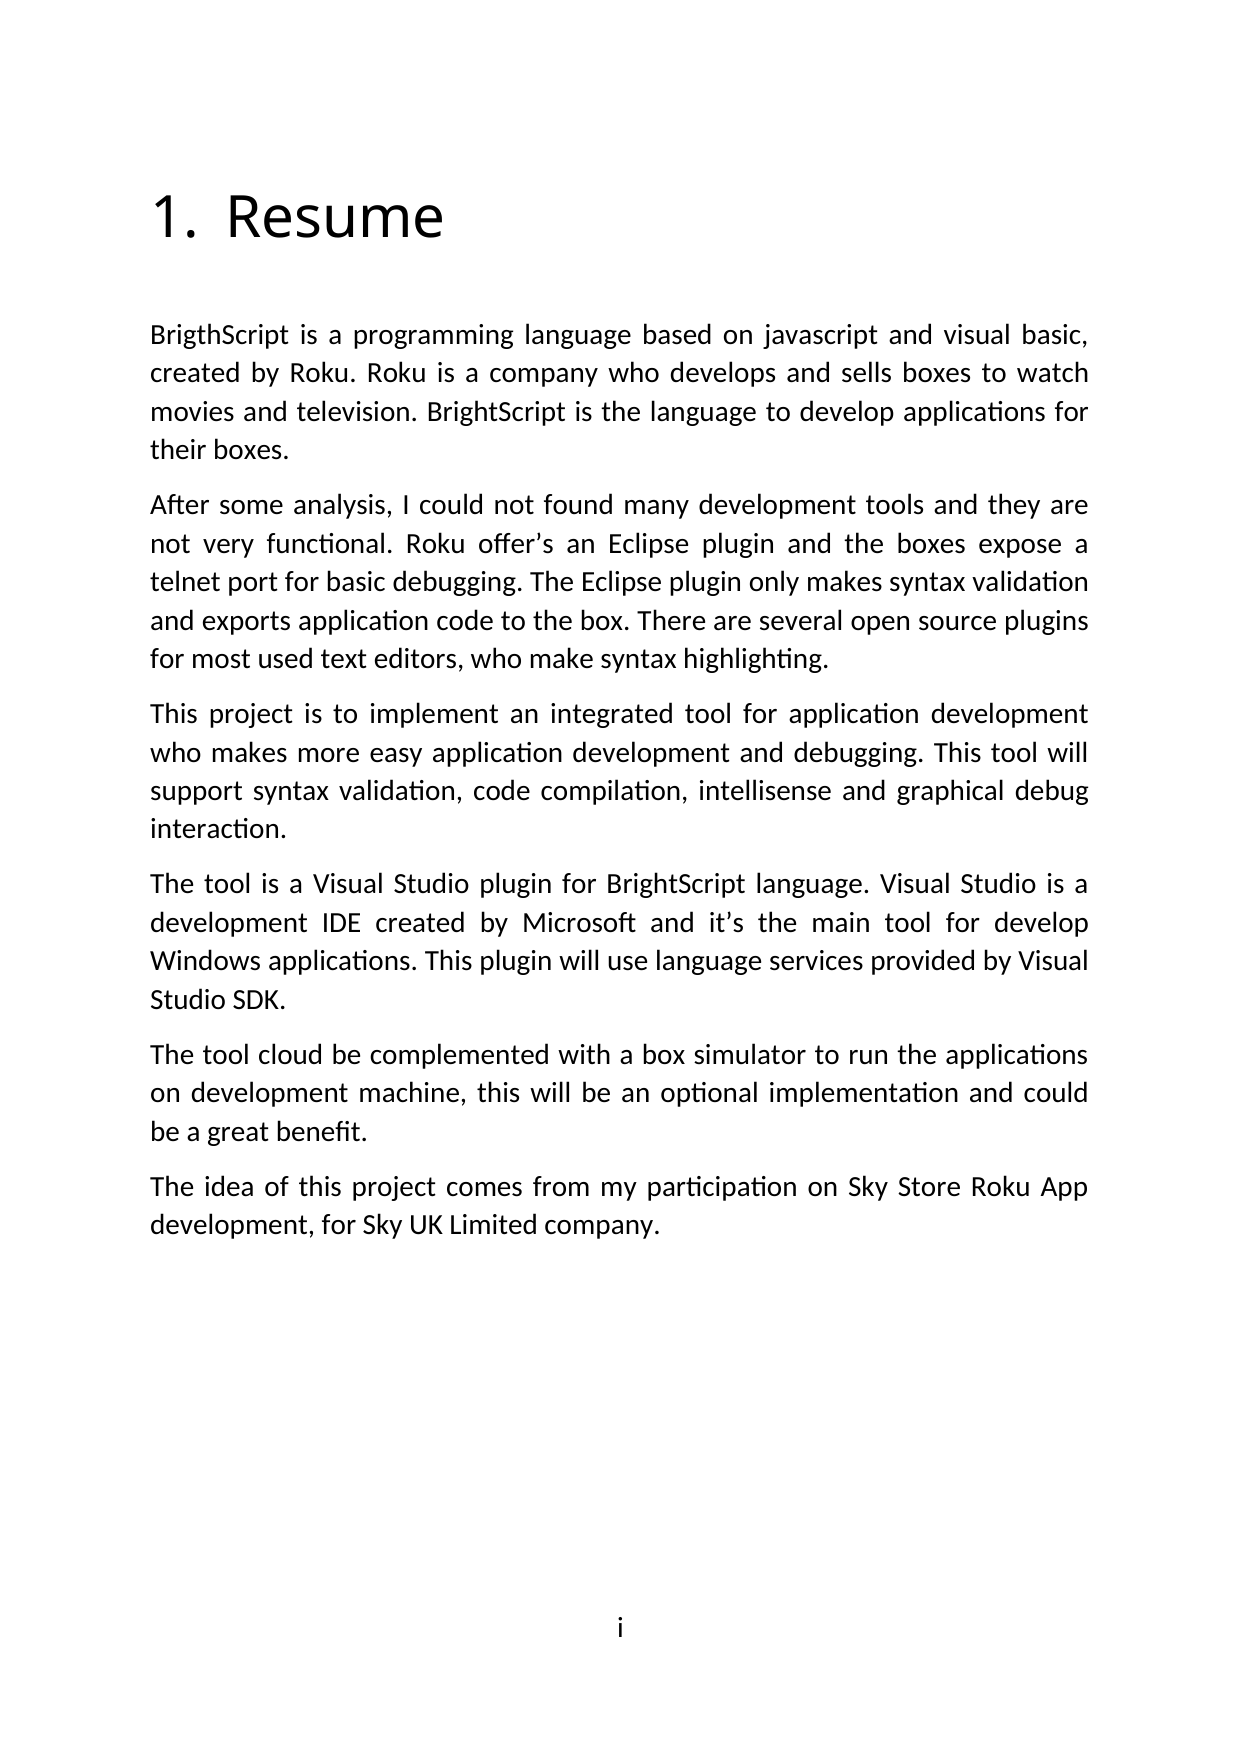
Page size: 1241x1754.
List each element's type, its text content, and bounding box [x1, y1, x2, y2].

text The idea of this project comes from my participation on Sky Store Roku App development, for Sky UK Limited company. [150, 1168, 1090, 1242]
subtitle Resume [150, 175, 1090, 254]
text This project is to implement an integrated tool for application development who makes more easy application development and debugging. This tool will support syntax validation, code compilation, intellisense and graphical debug interaction. [150, 695, 1090, 846]
text The tool is a Visual Studio plugin for BrightScript language. Visual Studio is a development IDE created by Microsoft and it’s the main tool for develop Windows applications. This plugin will use language services provided by Visual Studio SDK. [150, 866, 1090, 1017]
text The tool cloud be complemented with a box simulator to run the applications on development machine, this will be an optional implementation and could be a great benefit. [150, 1036, 1090, 1148]
text After some analysis, I could not found many development tools and they are not very functional. Roku offer’s an Eclipse plugin and the boxes expose a telnet port for basic debugging. The Eclipse plugin only makes syntax validation and exports application code to the box. There are several open source plugins for most used text editors, who make syntax highlighting. [150, 486, 1090, 676]
text BrigthScript is a programming language based on javascript and visual basic, created by Roku. Roku is a company who develops and sells boxes to watch movies and television. BrightScript is the language to develop applications for their boxes. [150, 316, 1090, 467]
